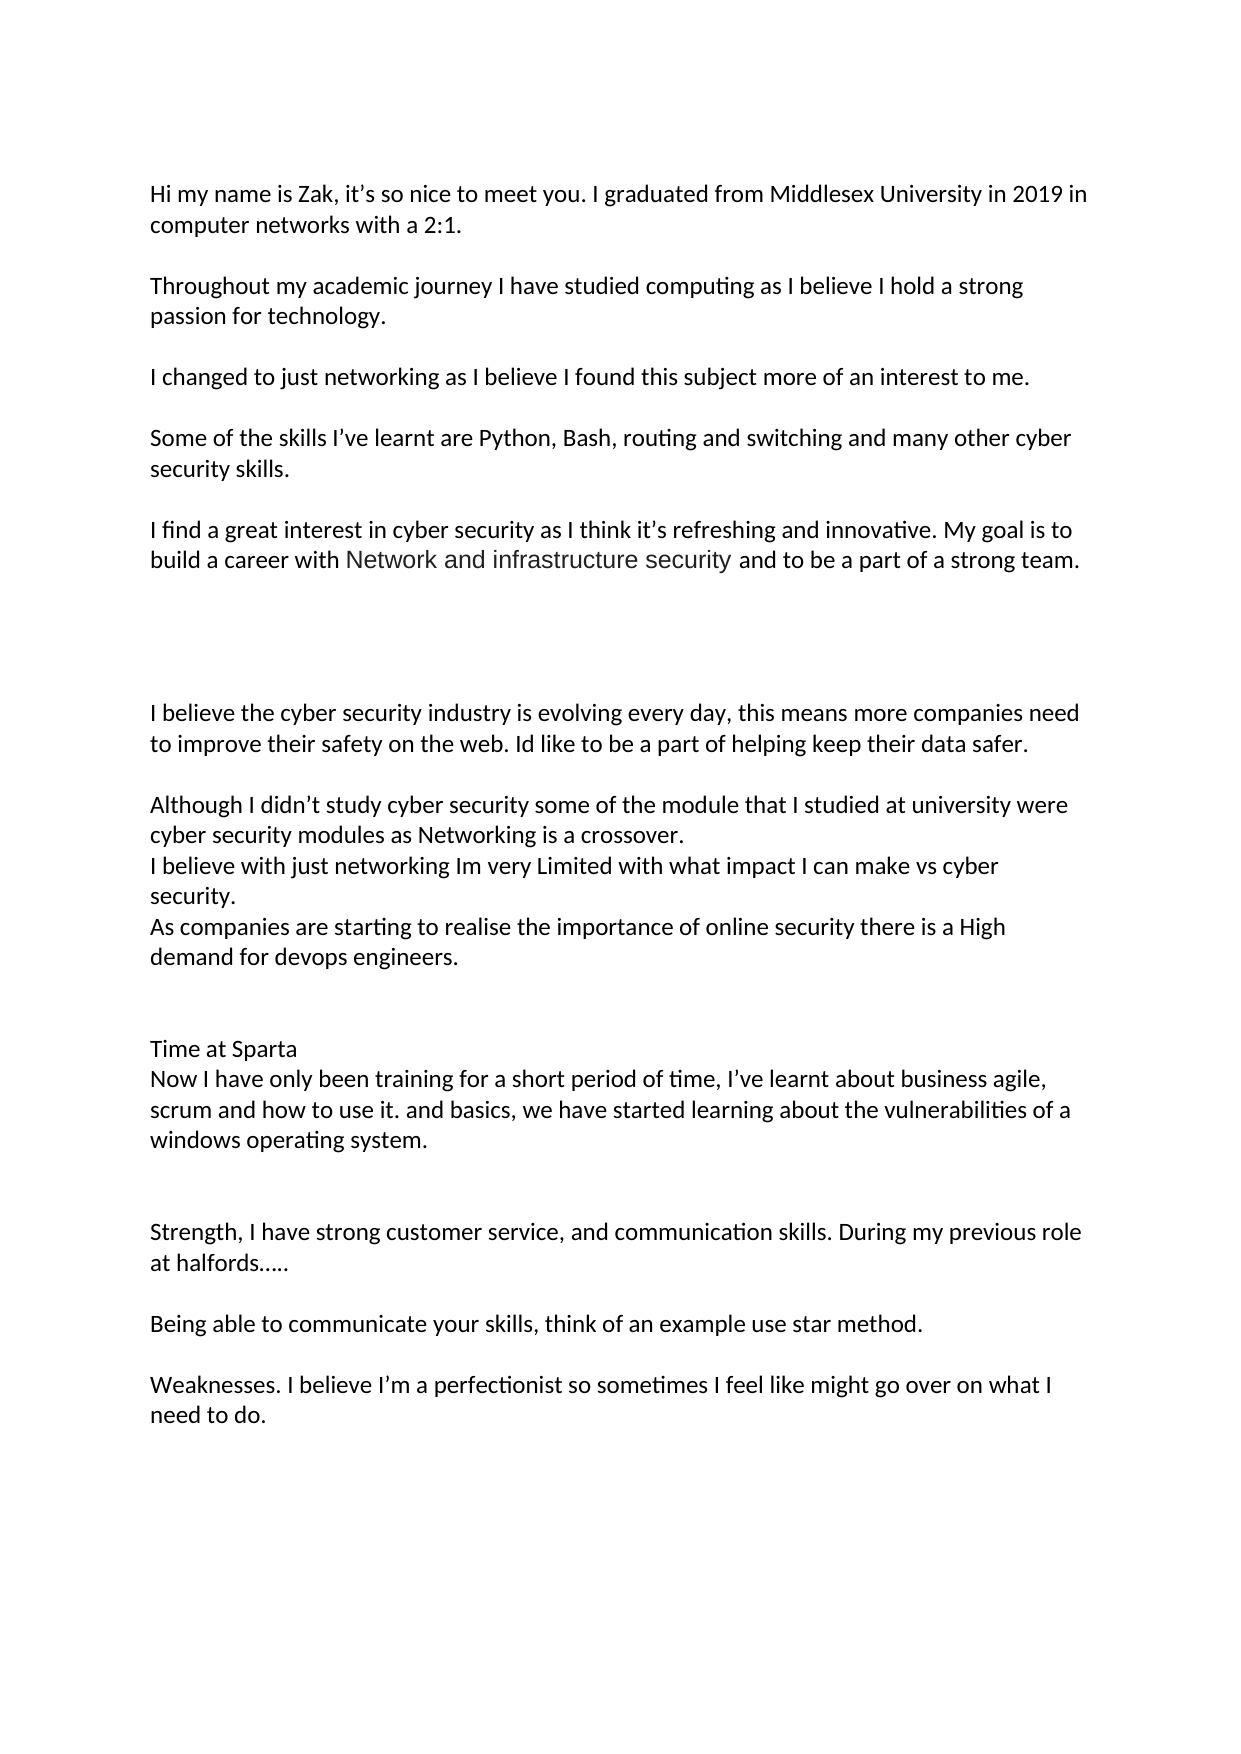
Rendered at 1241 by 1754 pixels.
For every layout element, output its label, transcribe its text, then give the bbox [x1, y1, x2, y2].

text Now I have only been training for a short period of time, I’ve learnt about business agile, scrum and how to use it. and basics, we have started learning about the vulnerabilities of a windows operating system. [150, 1063, 1090, 1155]
text Hi my name is Zak, it’s so nice to meet you. I graduated from Middlesex University in 2019 in computer networks with a 2:1. [150, 178, 1090, 239]
text I changed to just networking as I believe I found this subject more of an interest to me. [150, 362, 1090, 392]
text Weaknesses. I believe I’m a perfectionist so sometimes I feel like might go over on what I need to do. [150, 1369, 1090, 1430]
text I find a great interest in cyber security as I think it’s refreshing and innovative. My goal is to build a career with Network and infrastructure security and to be a part of a strong team. [150, 514, 1090, 575]
text Time at Sparta [150, 1033, 1090, 1063]
text I believe the cyber security industry is evolving every day, this means more companies need to improve their safety on the web. Id like to be a part of helping keep their data safer. [150, 697, 1090, 758]
text As companies are starting to realise the importance of online security there is a High demand for devops engineers. [150, 911, 1090, 972]
text Some of the skills I’ve learnt are Python, Bash, routing and switching and many other cyber security skills. [150, 423, 1090, 484]
text Although I didn’t study cyber security some of the module that I studied at university were cyber security modules as Networking is a crossover. [150, 789, 1090, 850]
text I believe with just networking Im very Limited with what impact I can make vs cyber security. [150, 850, 1090, 911]
text Being able to communicate your skills, think of an example use star method. [150, 1308, 1090, 1338]
text Strength, I have strong customer service, and communication skills. During my previous role at halfords….. [150, 1216, 1090, 1277]
text Throughout my academic journey I have studied computing as I believe I hold a strong passion for technology. [150, 270, 1090, 331]
